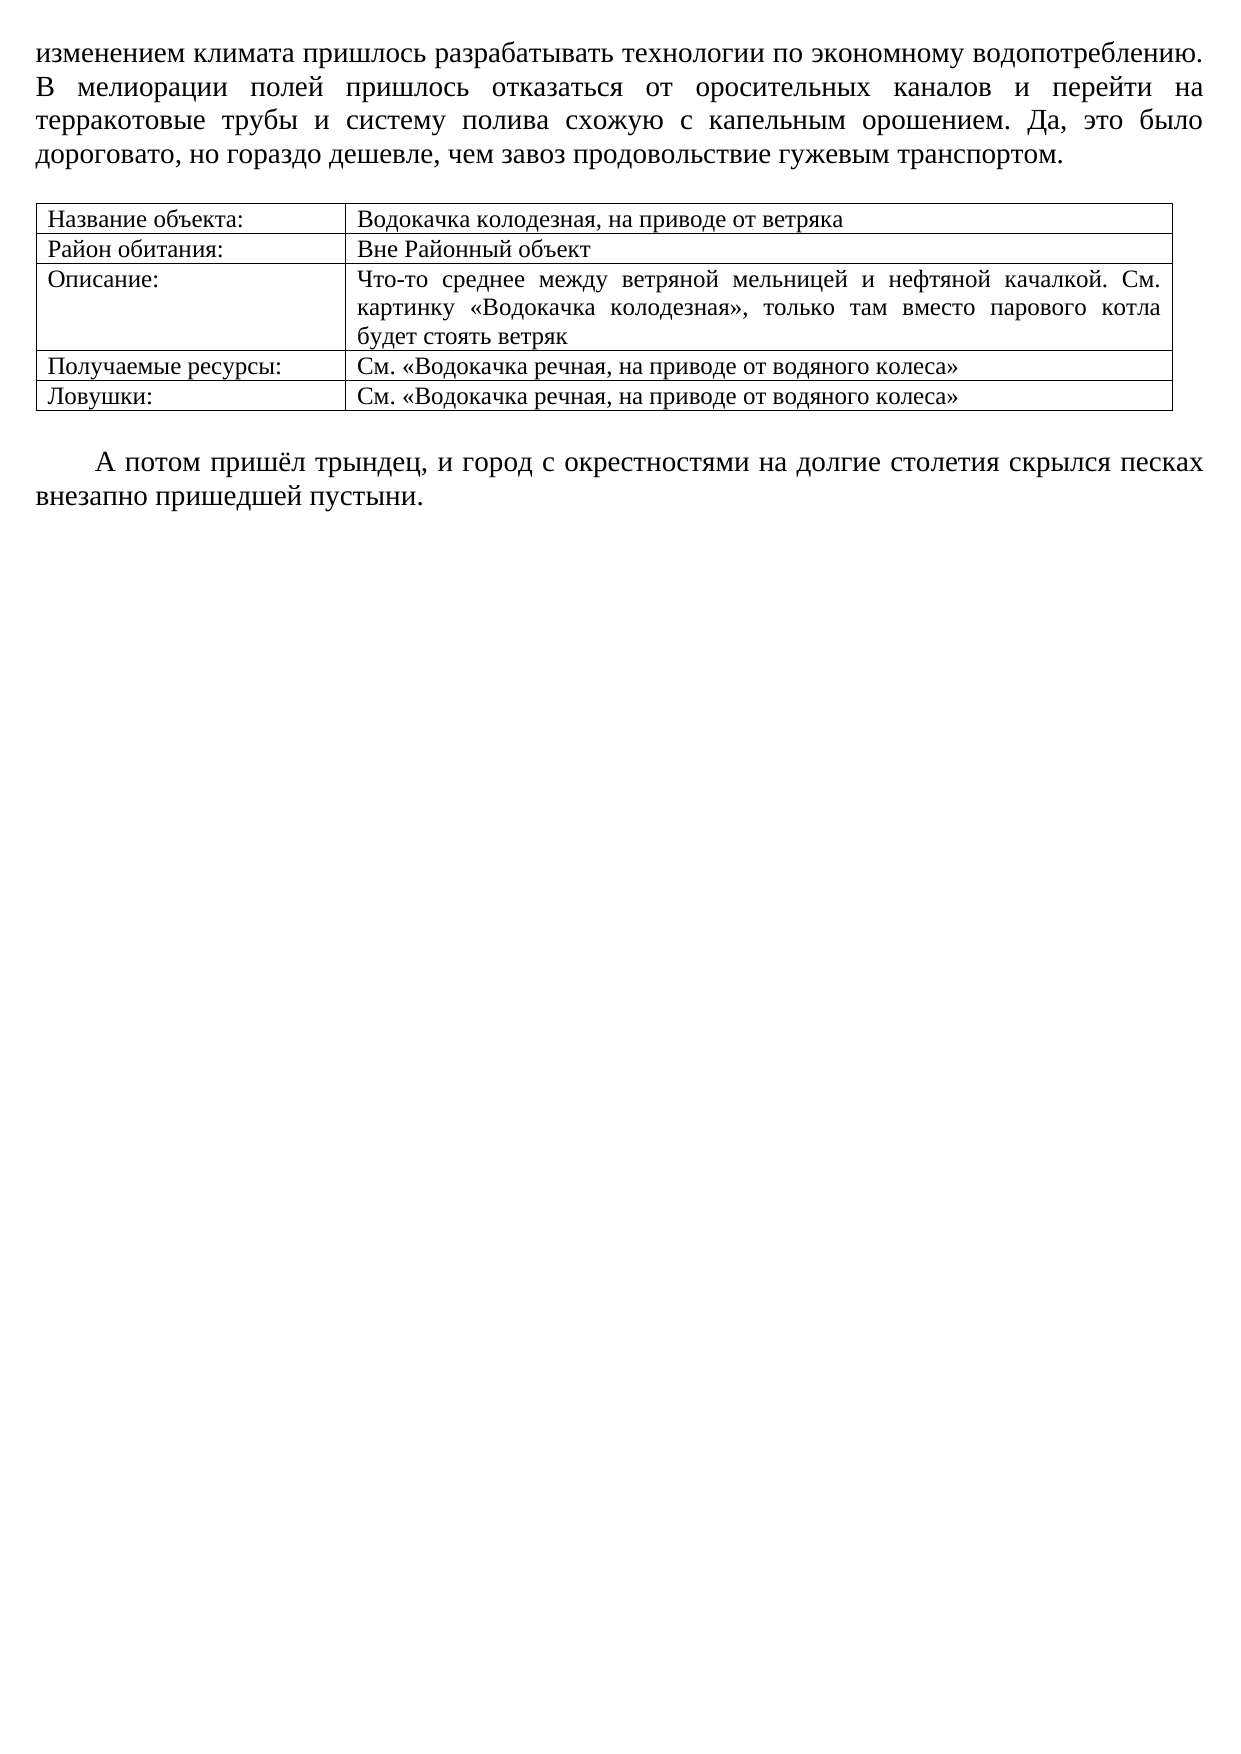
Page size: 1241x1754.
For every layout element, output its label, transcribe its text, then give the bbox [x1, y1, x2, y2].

table_cell Описание: [37, 264, 345, 350]
table_header Название объекта: [37, 204, 345, 233]
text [35, 35, 1205, 169]
table_cell Район обитания: [37, 234, 345, 263]
table_cell Вне Районный объект [346, 234, 1172, 263]
table_header Водокачка колодезная, на приводе от ветряка [346, 204, 1172, 233]
text А потом пришёл трындец, и город с окрестностями на долгие столетия скрылся песках внезапно пришедшей пустыни. [35, 444, 1205, 511]
table_cell Что-то среднее между ветряной мельницей и нефтяной качалкой. См. картинку «Водокачка колодезная», только там вместо парового котла будет стоять ветряк [346, 264, 1172, 350]
table_cell Ловушки: [37, 381, 345, 409]
table_cell См. «Водокачка речная, на приводе от водяного колеса» [346, 381, 1172, 409]
table_cell Получаемые ресурсы: [37, 351, 345, 380]
table_cell См. «Водокачка речная, на приводе от водяного колеса» [346, 351, 1172, 380]
